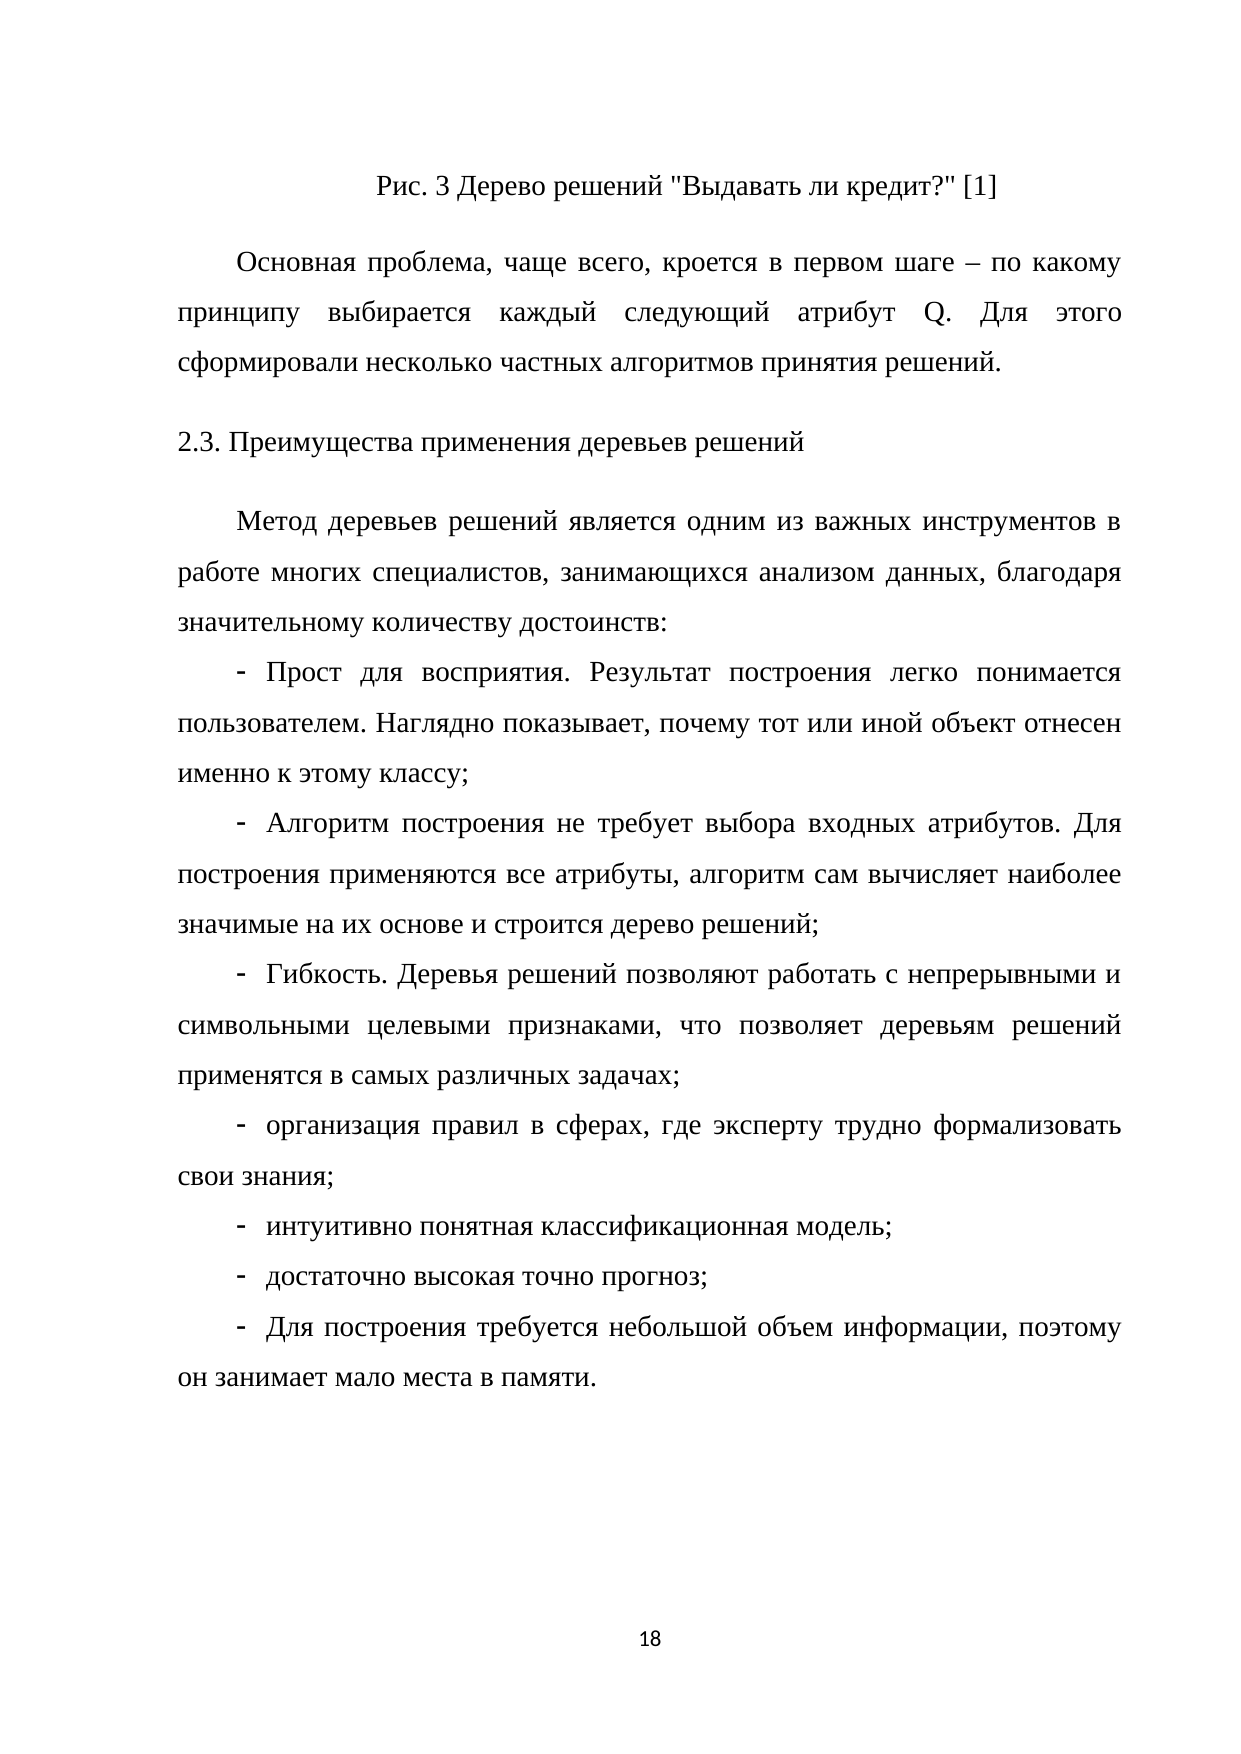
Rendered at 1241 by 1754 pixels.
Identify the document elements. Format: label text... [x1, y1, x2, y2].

list организация правил в сферах, где эксперту трудно формализовать свои знания; [177, 1107, 1122, 1191]
list Прост для восприятия. Результат построения легко понимается пользователем. Наглядно показывает, почему тот или иной объект отнесен именно к этому классу; [177, 654, 1122, 788]
subtitle 2.3. Преимущества применения деревьев решений [177, 424, 1122, 457]
list интуитивно понятная классификационная модель; [177, 1208, 1122, 1242]
list Гибкость. Деревья решений позволяют работать с непрерывными и символьными целевыми признаками, что позволяет деревьям решений применятся в самых различных задачах; [177, 956, 1122, 1091]
text Рис. 3 Дерево решений "Выдавать ли кредит?" [1] [177, 168, 1122, 202]
text Основная проблема, чаще всего, кроется в первом шаге – по какому принципу выбирается каждый следующий атрибут Q. Для этого сформировали несколько частных алгоритмов принятия решений. [177, 244, 1122, 378]
list Алгоритм построения не требует выбора входных атрибутов. Для построения применяются все атрибуты, алгоритм сам вычисляет наиболее значимые на их основе и строится дерево решений; [177, 805, 1122, 939]
list Для построения требуется небольшой объем информации, поэтому он занимает мало места в памяти. [177, 1309, 1122, 1393]
text Метод деревьев решений является одним из важных инструментов в работе многих специалистов, занимающихся анализом данных, благодаря значительному количеству достоинств: [177, 503, 1122, 637]
list достаточно высокая точно прогноз; [177, 1258, 1122, 1292]
